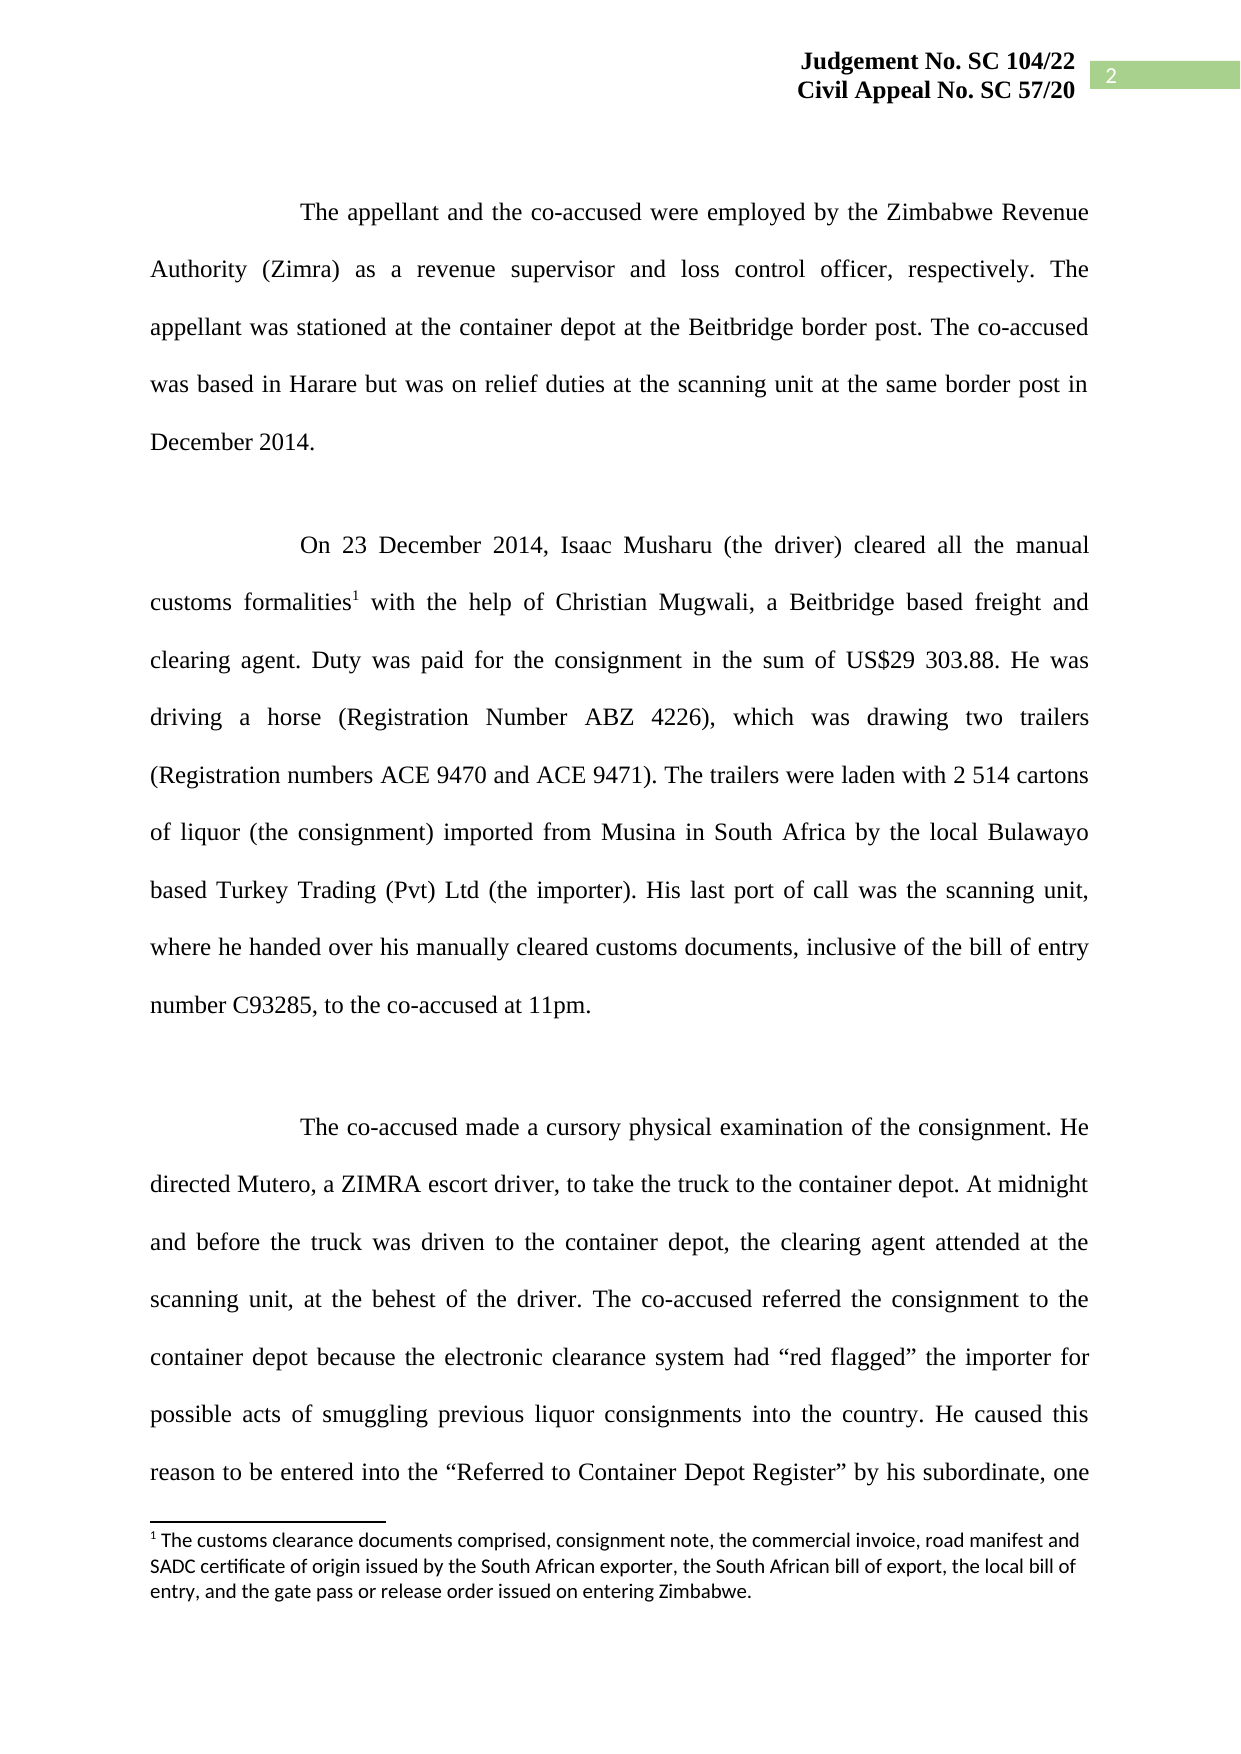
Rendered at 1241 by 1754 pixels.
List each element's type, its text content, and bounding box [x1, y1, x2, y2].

text The appellant and the co-accused were employed by the Zimbabwe Revenue Authority (Zimra) as a revenue supervisor and loss control officer, respectively. The appellant was stationed at the container depot at the Beitbridge border post. The co-accused was based in Harare but was on relief duties at the scanning unit at the same border post in December 2014. [150, 197, 1090, 456]
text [150, 1112, 1090, 1485]
text On 23 December 2014, Isaac Musharu (the driver) cleared all the manual customs formalities with the help of Christian Mugwali, a Beitbridge based freight and clearing agent. Duty was paid for the consignment in the sum of US$29 303.88. He was driving a horse (Registration Number ABZ 4226), which was drawing two trailers (Registration numbers ACE 9470 and ACE 9471). The trailers were laden with 2 514 cartons of liquor (the consignment) imported from Musina in South Africa by the local Bulawayo based Turkey Trading (Pvt) Ltd (the importer). His last port of call was the scanning unit, where he handed over his manually cleared customs documents, inclusive of the bill of entry number C93285, to the co-accused at 11pm. [150, 530, 1090, 1018]
